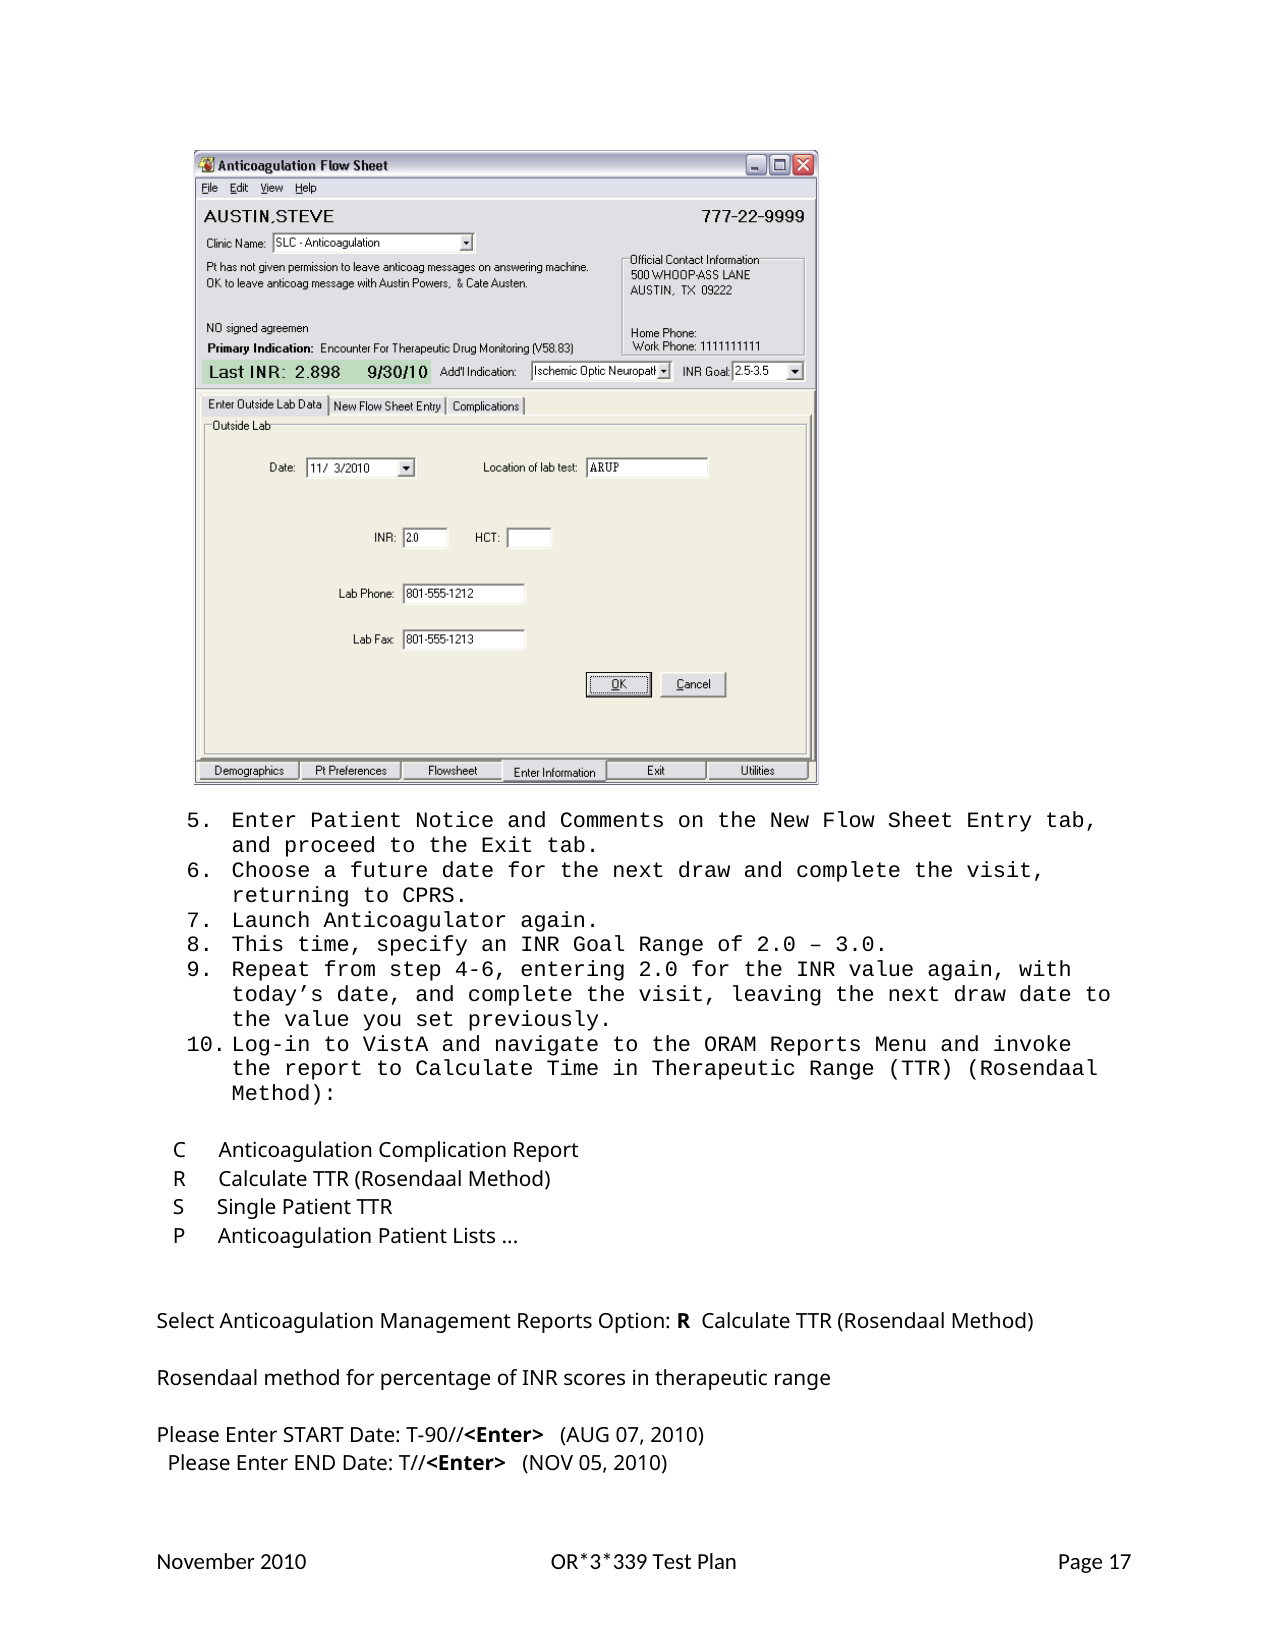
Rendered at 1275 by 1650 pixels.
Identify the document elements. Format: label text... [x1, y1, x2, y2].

list This time, specify an INR Goal Range of 2.0 – 3.0. [186, 933, 1118, 958]
picture [193, 150, 819, 785]
text R Calculate TTR (Rosendaal Method) [156, 1164, 1118, 1192]
text Select Anticoagulation Management Reports Option: R Calculate TTR (Rosendaal Method) [156, 1306, 1118, 1334]
text S Single Patient TTR [156, 1192, 1118, 1221]
list Choose a future date for the next draw and complete the visit, returning to CPRS. [186, 859, 1118, 909]
text Please Enter END Date: T//<Enter> (NOV 05, 2010) [156, 1448, 1118, 1477]
list Launch Anticoagulator again. [186, 909, 1118, 933]
text Rosendaal method for percentage of INR scores in therapeutic range [156, 1363, 1118, 1391]
text C Anticoagulation Complication Report [156, 1136, 1118, 1164]
text Please Enter START Date: T-90//<Enter> (AUG 07, 2010) [156, 1420, 1118, 1448]
list Repeat from step 4-6, entering 2.0 for the INR value again, with today’s date, and complete the visit, leaving the next draw date to the value you set previously. [186, 958, 1118, 1033]
list Log-in to VistA and navigate to the ORAM Reports Menu and invoke the report to Calculate Time in Therapeutic Range (TTR) (Rosendaal Method): [186, 1033, 1118, 1107]
text P Anticoagulation Patient Lists ... [156, 1221, 1118, 1249]
list Enter Patient Notice and Comments on the New Flow Sheet Entry tab, and proceed to the Exit tab. [186, 809, 1118, 859]
